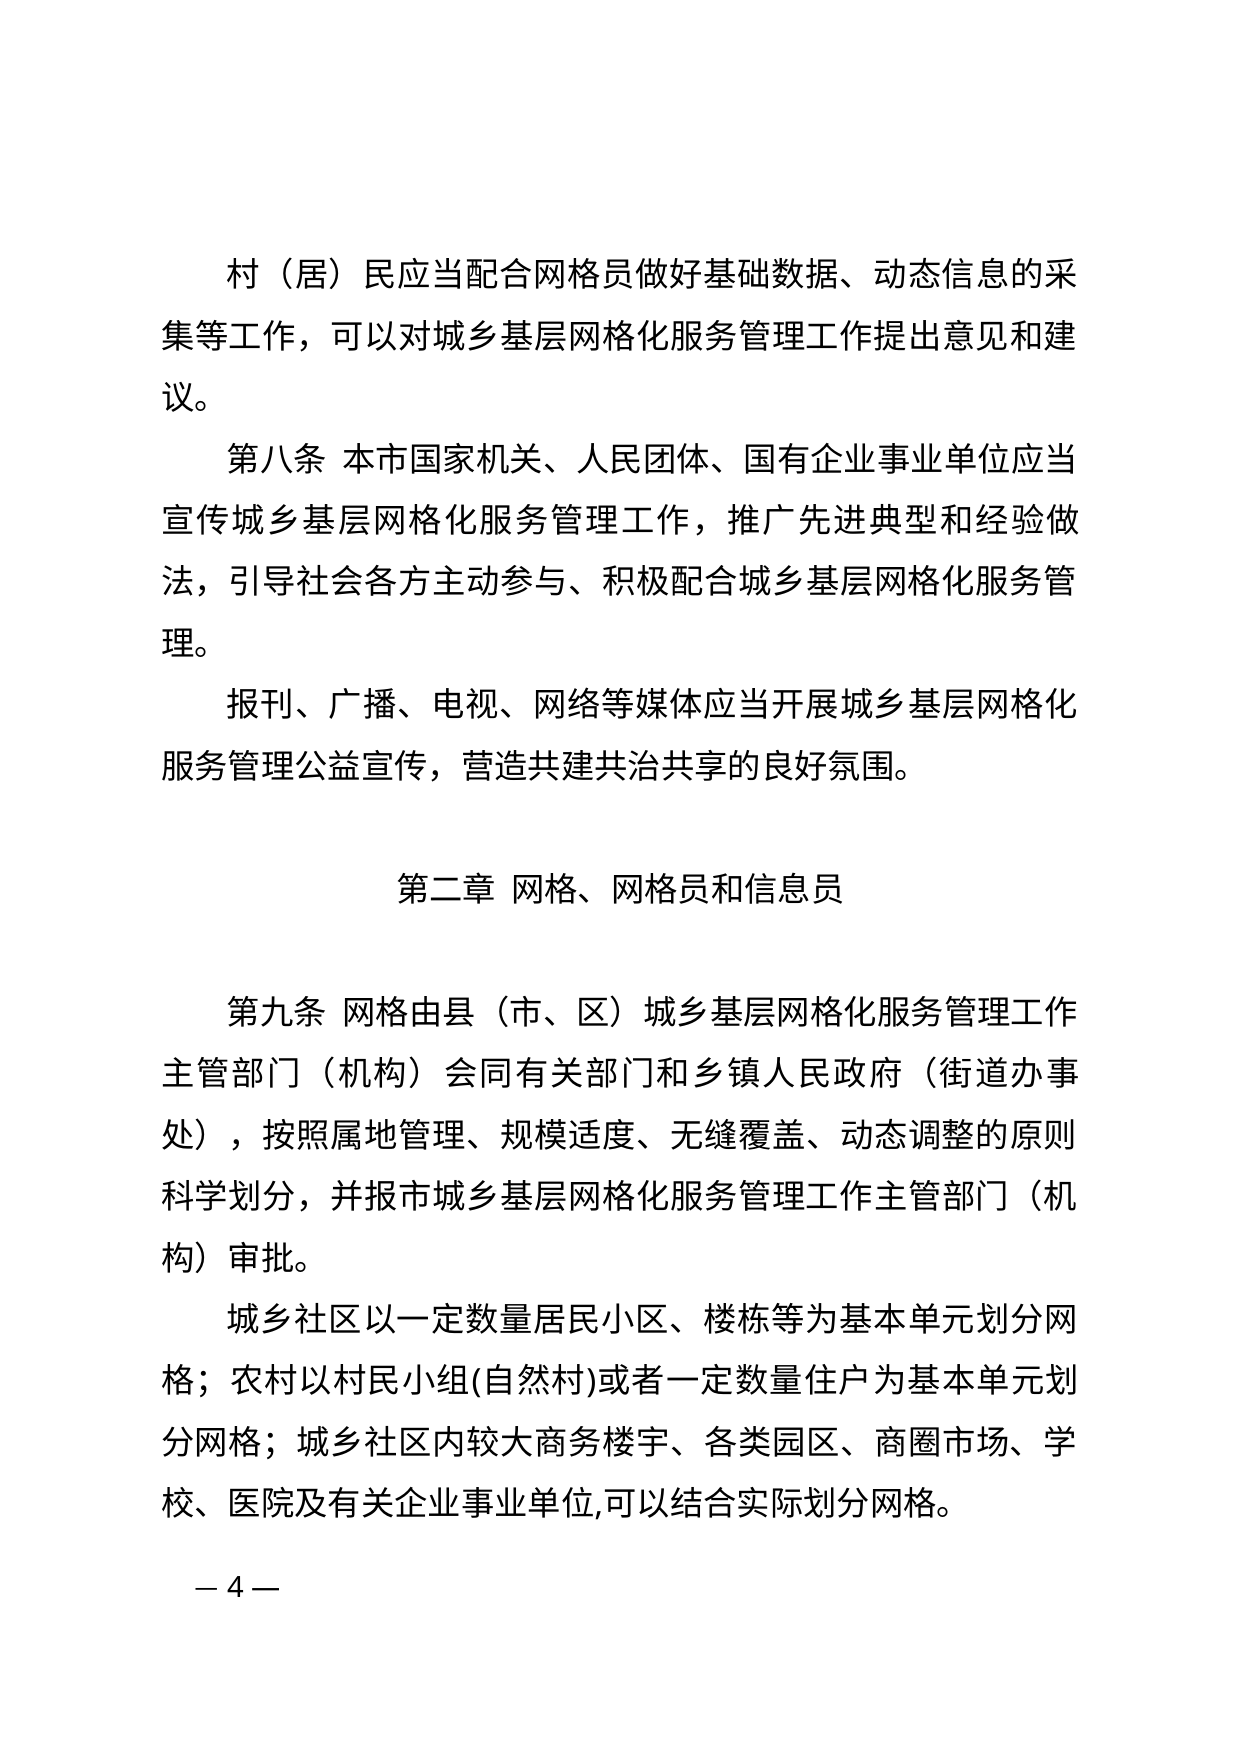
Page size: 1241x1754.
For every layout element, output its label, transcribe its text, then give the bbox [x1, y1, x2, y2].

text 报刊、广播、电视、网络等媒体应当开展城乡基层网格化服务管理公益宣传，营造共建共治共享的良好氛围。 [161, 668, 1079, 791]
text 村（居）民应当配合网格员做好基础数据、动态信息的采集等工作，可以对城乡基层网格化服务管理工作提出意见和建议。 [161, 237, 1079, 422]
text 第八条 本市国家机关、人民团体、国有企业事业单位应当宣传城乡基层网格化服务管理工作，推广先进典型和经验做法，引导社会各方主动参与、积极配合城乡基层网格化服务管理。 [161, 422, 1079, 668]
text 城乡社区以一定数量居民小区、楼栋等为基本单元划分网格；农村以村民小组(自然村)或者一定数量住户为基本单元划分网格；城乡社区内较大商务楼宇、各类园区、商圈市场、学校、医院及有关企业事业单位,可以结合实际划分网格。 [161, 1282, 1079, 1528]
text 第二章 网格、网格员和信息员 [161, 852, 1079, 913]
text 第九条 网格由县（市、区）城乡基层网格化服务管理工作主管部门（机构）会同有关部门和乡镇人民政府（街道办事处），按照属地管理、规模适度、无缝覆盖、动态调整的原则科学划分，并报市城乡基层网格化服务管理工作主管部门（机构）审批。 [161, 975, 1079, 1282]
